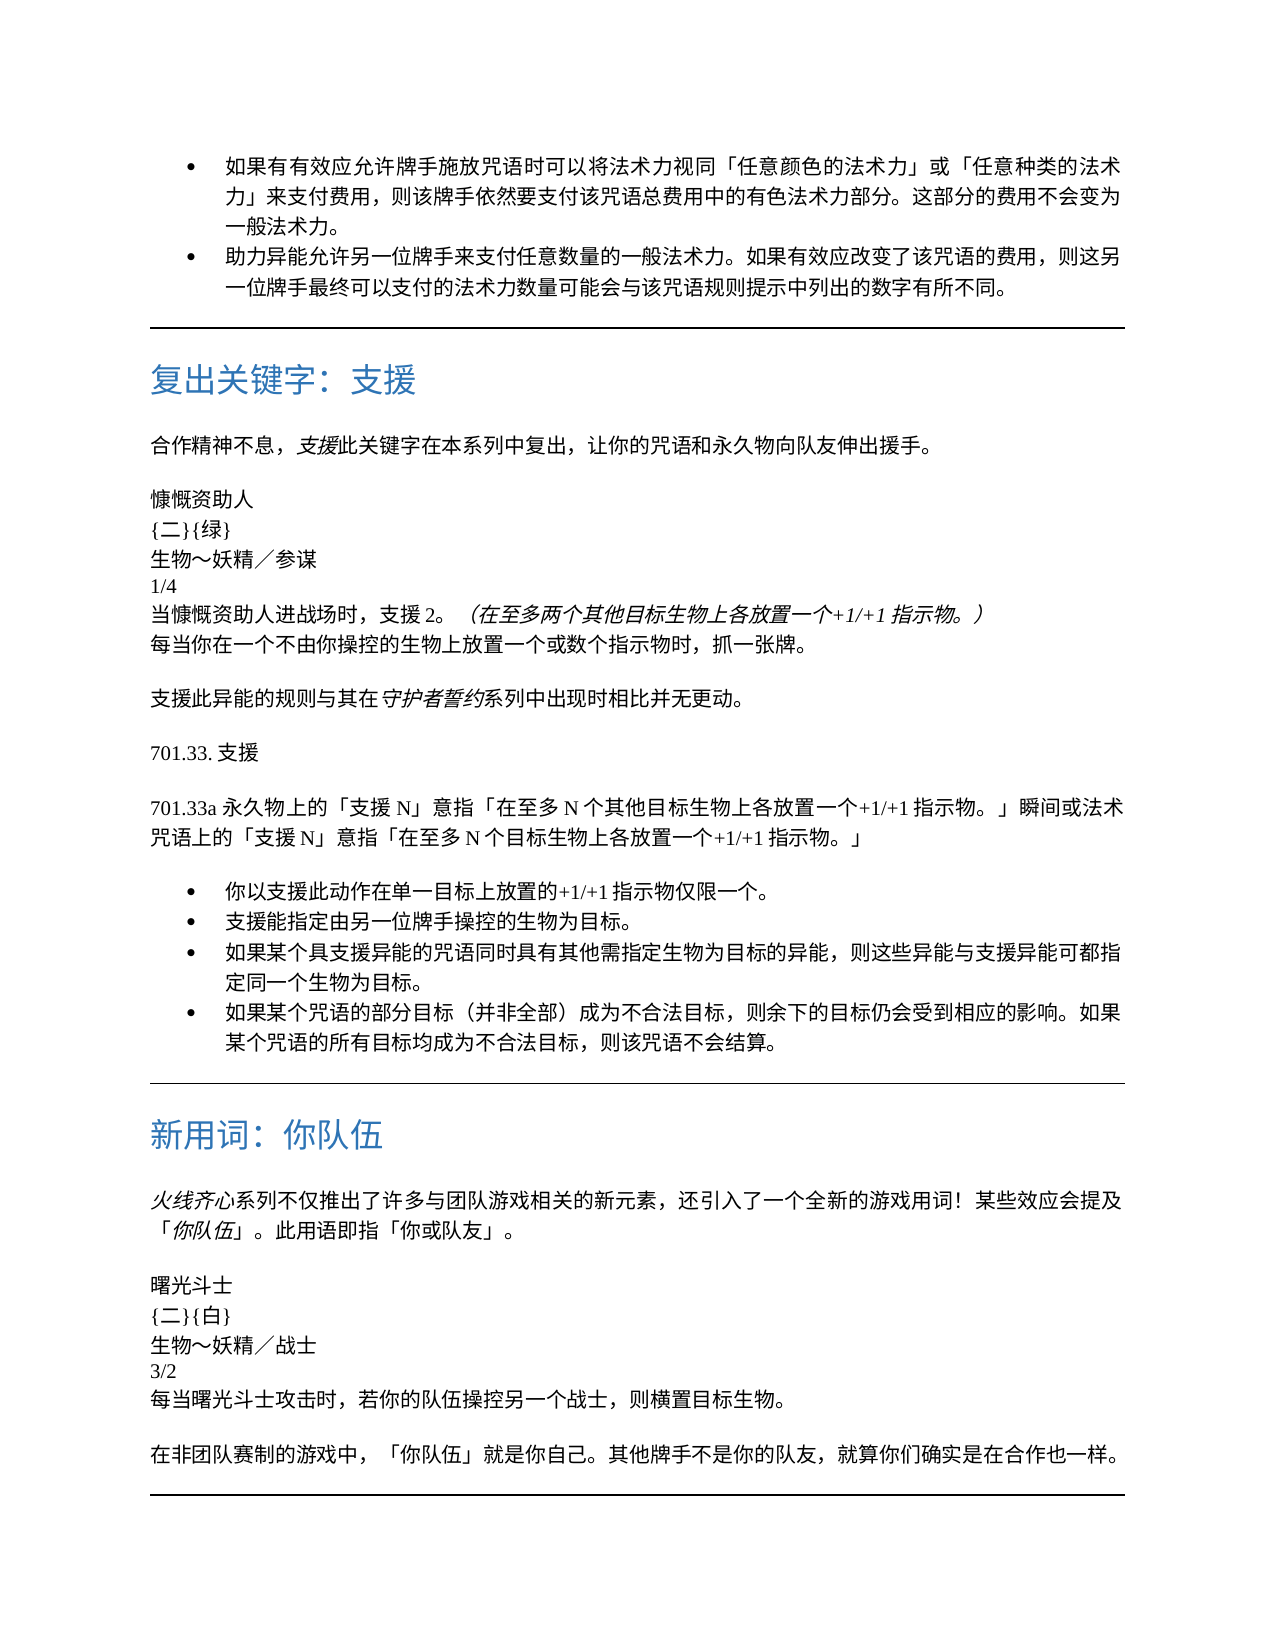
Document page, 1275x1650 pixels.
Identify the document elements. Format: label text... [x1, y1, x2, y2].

text 每当你在一个不由你操控的生物上放置一个或数个指示物时，抓一张牌。 [150, 628, 1125, 658]
text 合作精神不息，支援此关键字在本系列中复出，让你的咒语和永久物向队友伸出援手。 [150, 429, 1125, 459]
list 你以支援此动作在单一目标上放置的+1/+1指示物仅限一个。 [187, 875, 1125, 906]
text 支援此异能的规则与其在守护者誓约系列中出现时相比并无更动。 [150, 682, 1125, 712]
text 曙光斗士 [150, 1269, 1125, 1299]
list 如果某个咒语的部分目标（并非全部）成为不合法目标，则余下的目标仍会受到相应的影响。如果某个咒语的所有目标均成为不合法目标，则该咒语不会结算。 [187, 996, 1125, 1057]
text 701.33. 支援 [150, 737, 1125, 767]
list 支援能指定由另一位牌手操控的生物为目标。 [187, 906, 1125, 936]
subtitle 新用词：你队伍 [150, 1109, 1125, 1157]
text 火线齐心系列不仅推出了许多与团队游戏相关的新元素，还引入了一个全新的游戏用词！某些效应会提及「你队伍」。此用语即指「你或队友」。 [150, 1184, 1125, 1245]
text {二}{绿} [150, 513, 1125, 543]
text 生物～妖精／战士 [150, 1329, 1125, 1359]
subtitle 复出关键字：支援 [150, 354, 1125, 402]
list 如果有有效应允许牌手施放咒语时可以将法术力视同「任意颜色的法术力」或「任意种类的法术力」来支付费用，则该牌手依然要支付该咒语总费用中的有色法术力部分。这部分的费用不会变为一般法术力。 [187, 150, 1125, 241]
list 助力异能允许另一位牌手来支付任意数量的一般法术力。如果有效应改变了该咒语的费用，则这另一位牌手最终可以支付的法术力数量可能会与该咒语规则提示中列出的数字有所不同。 [187, 241, 1125, 301]
list 如果某个具支援异能的咒语同时具有其他需指定生物为目标的异能，则这些异能与支援异能可都指定同一个生物为目标。 [187, 936, 1125, 996]
text 生物～妖精／参谋 [150, 543, 1125, 574]
text 每当曙光斗士攻击时，若你的队伍操控另一个战士，则横置目标生物。 [150, 1383, 1125, 1414]
text 在非团队赛制的游戏中，「你队伍」就是你自己。其他牌手不是你的队友，就算你们确实是在合作也一样。 [150, 1438, 1125, 1468]
text 当慷慨资助人进战场时，支援2。（在至多两个其他目标生物上各放置一个+1/+1指示物。） [150, 598, 1125, 628]
text 慷慨资助人 [150, 483, 1125, 513]
text 701.33a 永久物上的「支援N」意指「在至多N个其他目标生物上各放置一个+1/+1指示物。」瞬间或法术咒语上的「支援N」意指「在至多N个目标生物上各放置一个+1/+1指示物。」 [150, 791, 1125, 851]
text 1/4 [150, 574, 1125, 598]
text 3/2 [150, 1359, 1125, 1383]
text {二}{白} [150, 1299, 1125, 1329]
